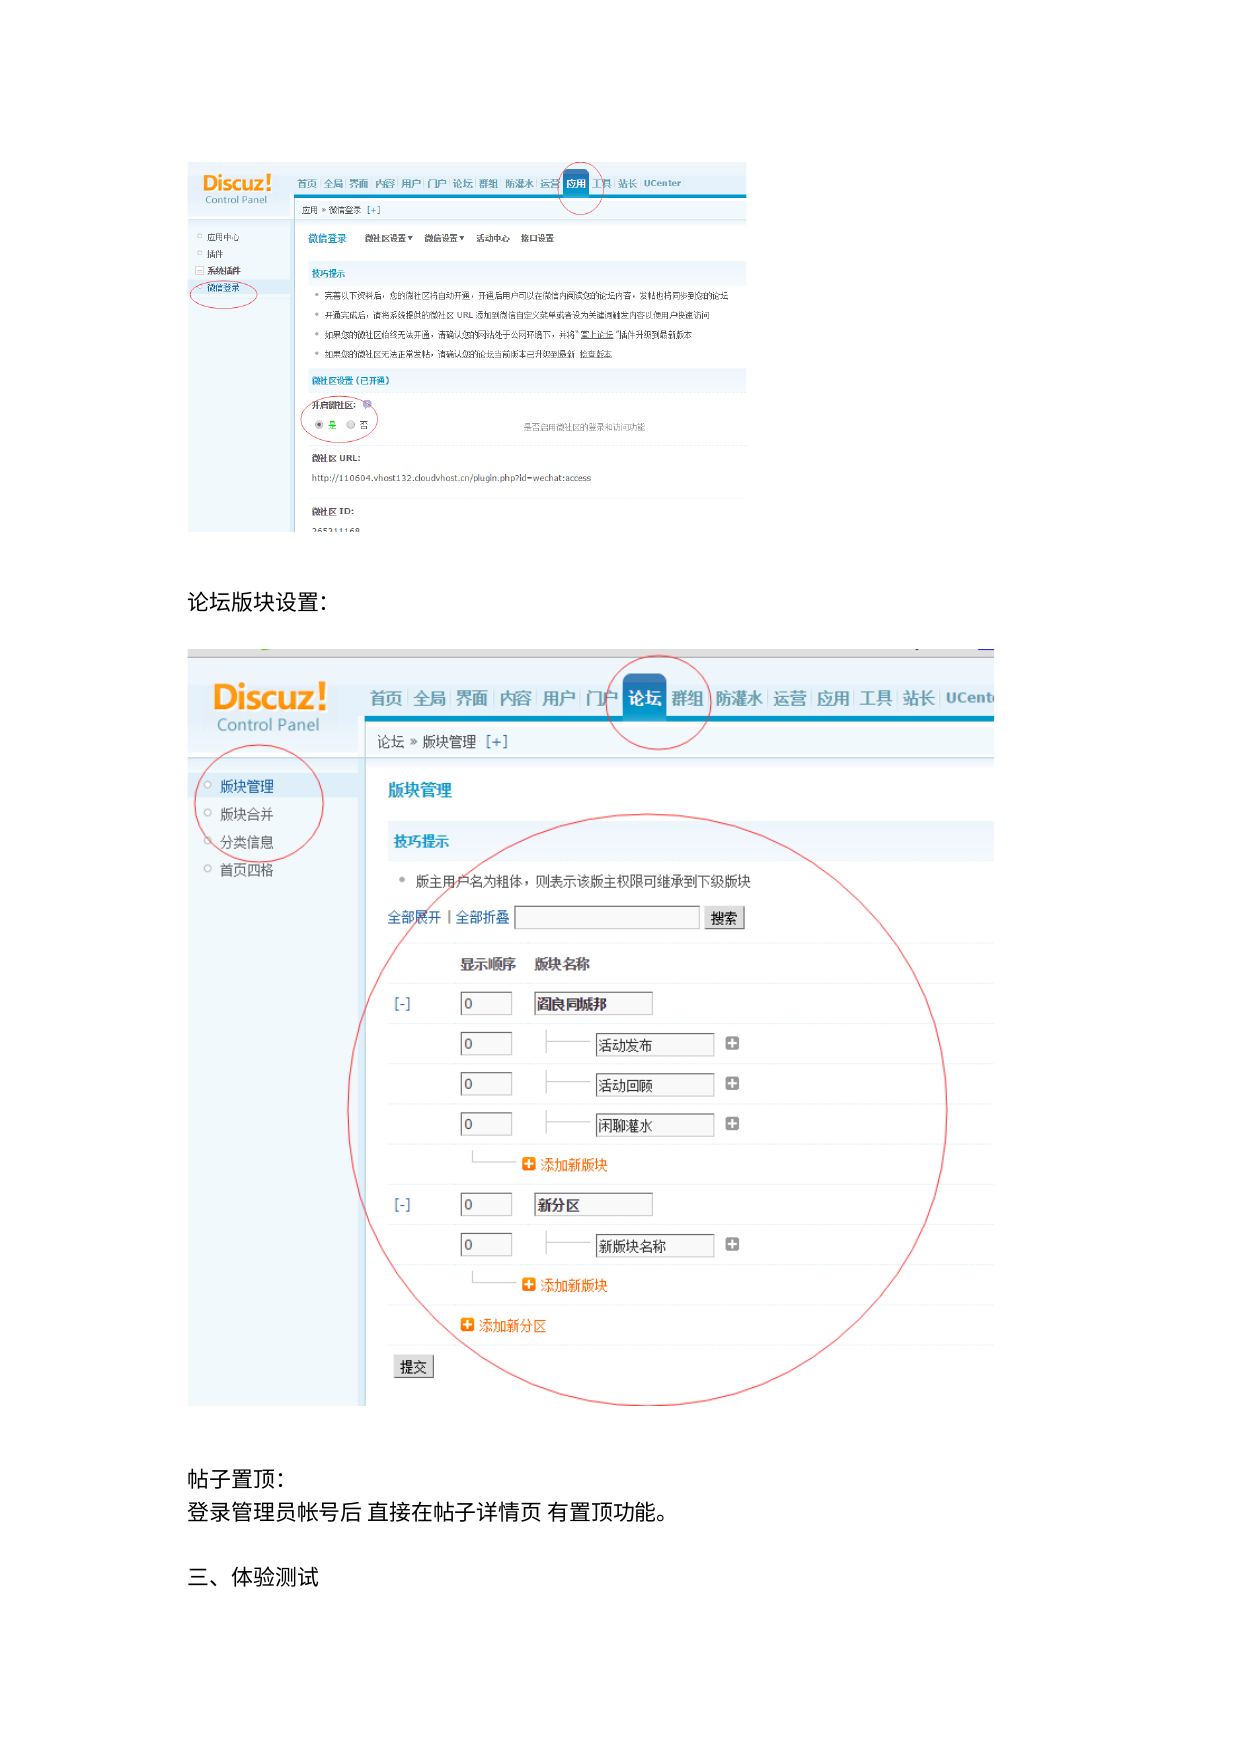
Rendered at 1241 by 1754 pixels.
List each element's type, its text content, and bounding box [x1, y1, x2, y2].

picture [187, 162, 747, 532]
text 三、体验测试 [187, 1559, 1053, 1592]
text 帖子置顶： [187, 1462, 1053, 1494]
picture [187, 649, 995, 1406]
text 论坛版块设置： [187, 584, 1053, 649]
text 登录管理员帐号后 直接在帖子详情页 有置顶功能。 [187, 1494, 1053, 1527]
